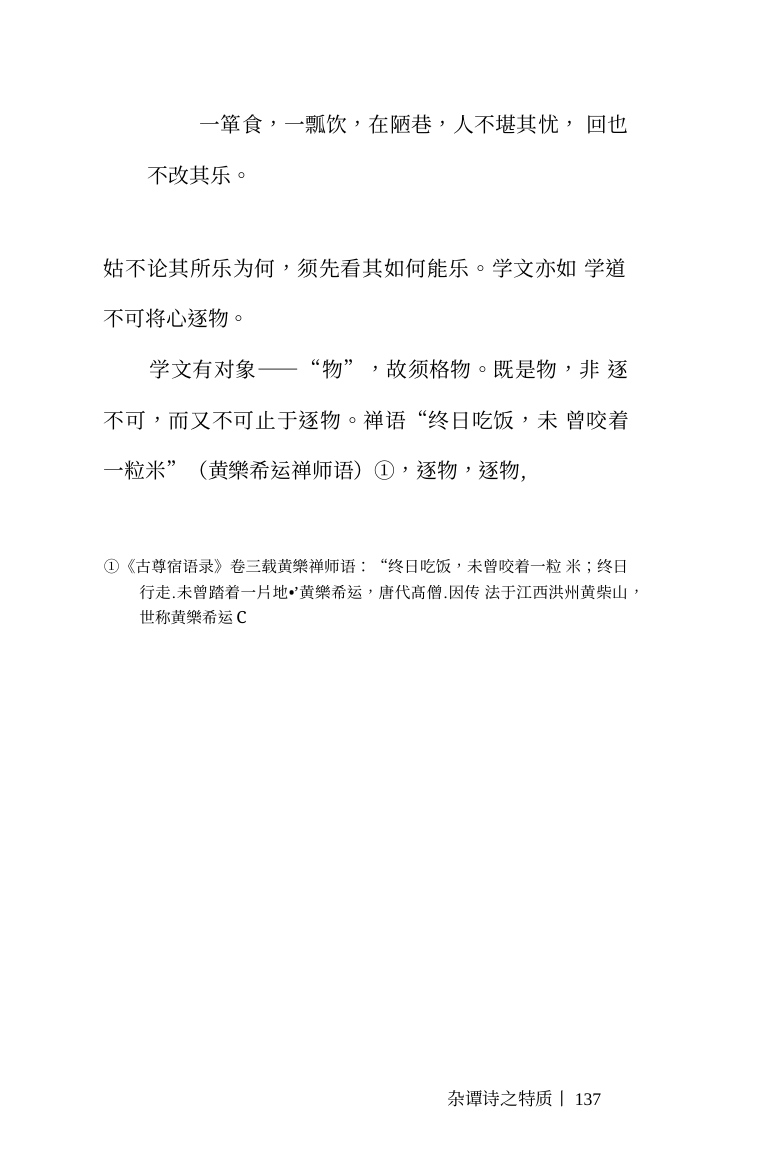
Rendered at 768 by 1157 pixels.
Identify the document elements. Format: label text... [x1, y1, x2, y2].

text 姑不论其所乐为何，须先看其如何能乐。学文亦如 学道，不可将心逐物。 [104, 236, 629, 337]
text 学文有对象——“物”，故须格物。既是物，非 逐不可，而又不可止于逐物。禅语“终日吃饭，未 曾咬着一粒米”（黄樂希运禅师语）①，逐物，逐物, [104, 337, 629, 489]
text 一箪食，一瓢饮，在陋巷，人不堪其忧， 回也不改其乐。 [147, 92, 629, 194]
text ①《古尊宿语录》卷三载黄樂禅师语：“终日吃饭，未曾咬着一粒 米；终日行走.未曾踏着一片地•’黄樂希运，唐代髙僧.因传 法于江西洪州黄柴山，世称黄樂希运C [104, 552, 629, 629]
